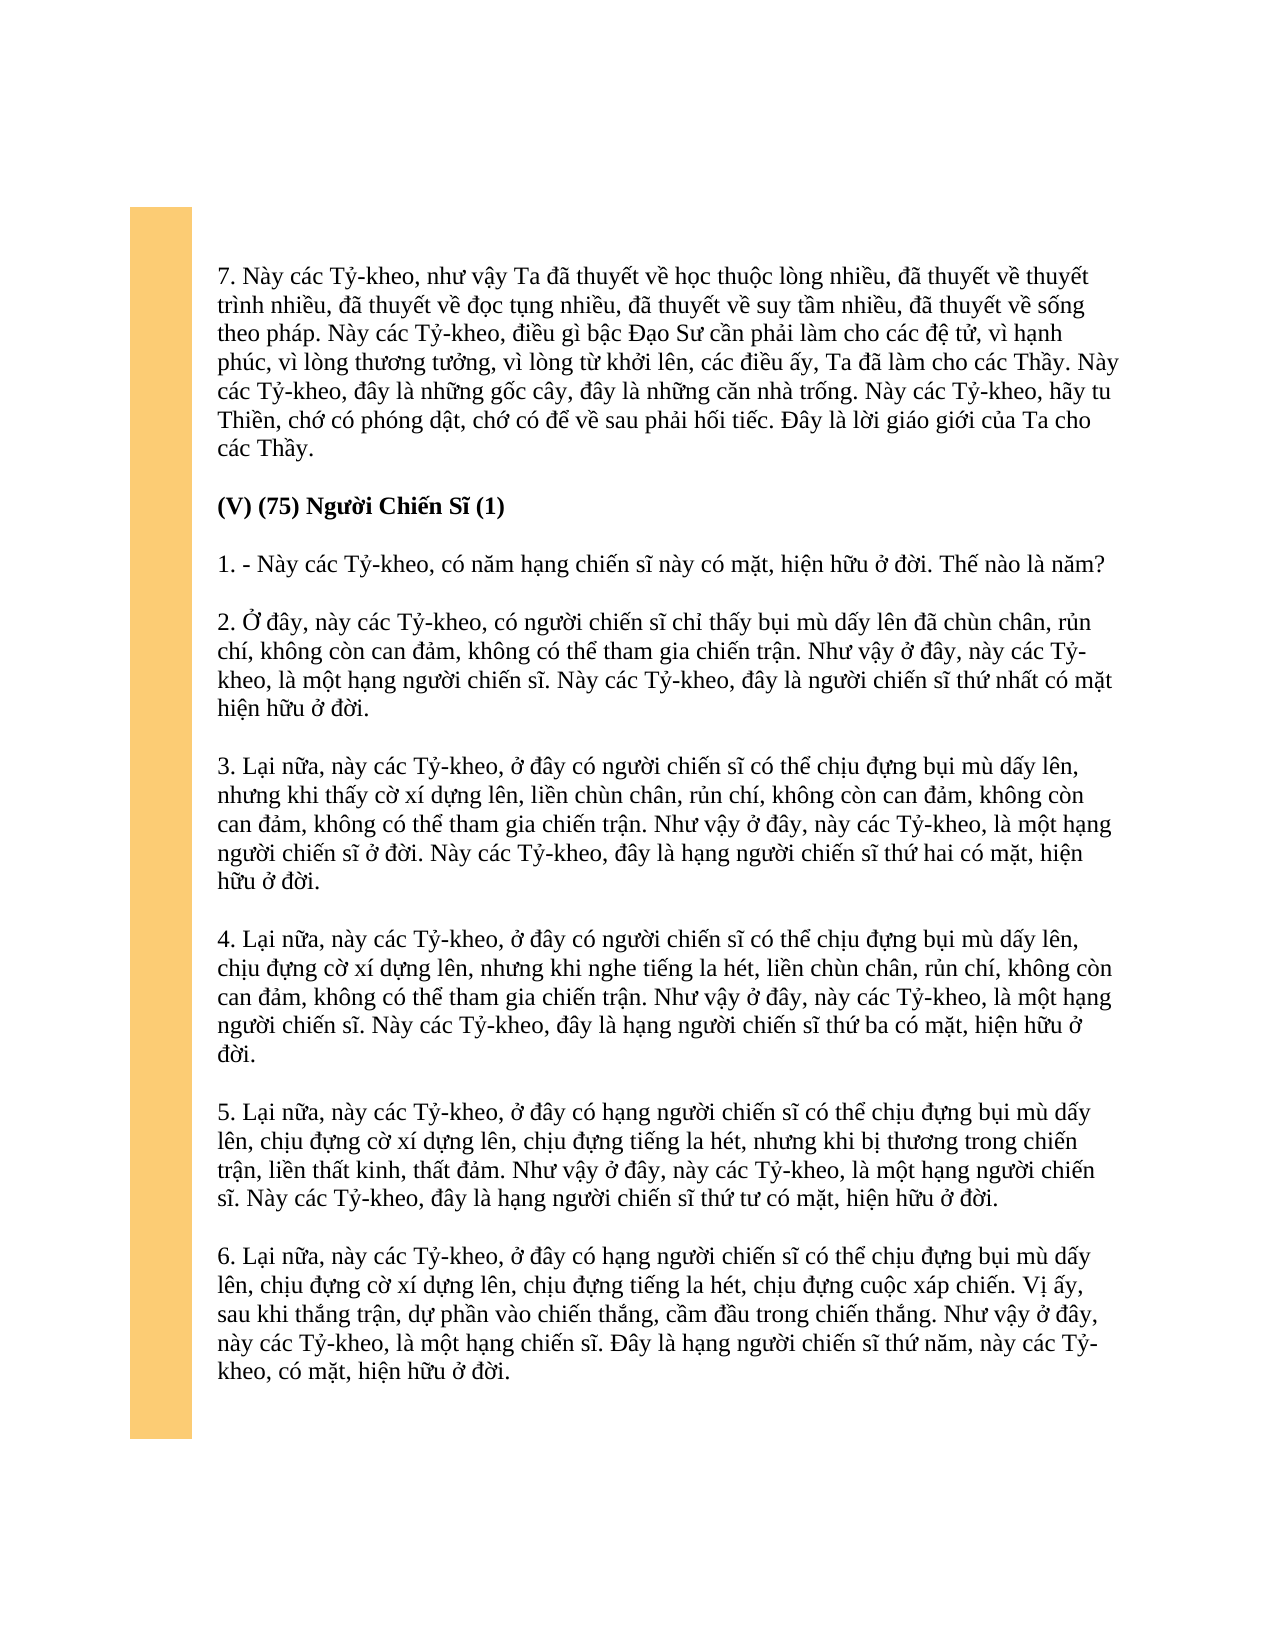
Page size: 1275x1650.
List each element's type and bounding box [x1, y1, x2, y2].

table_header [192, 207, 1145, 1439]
table_header [130, 207, 192, 1439]
